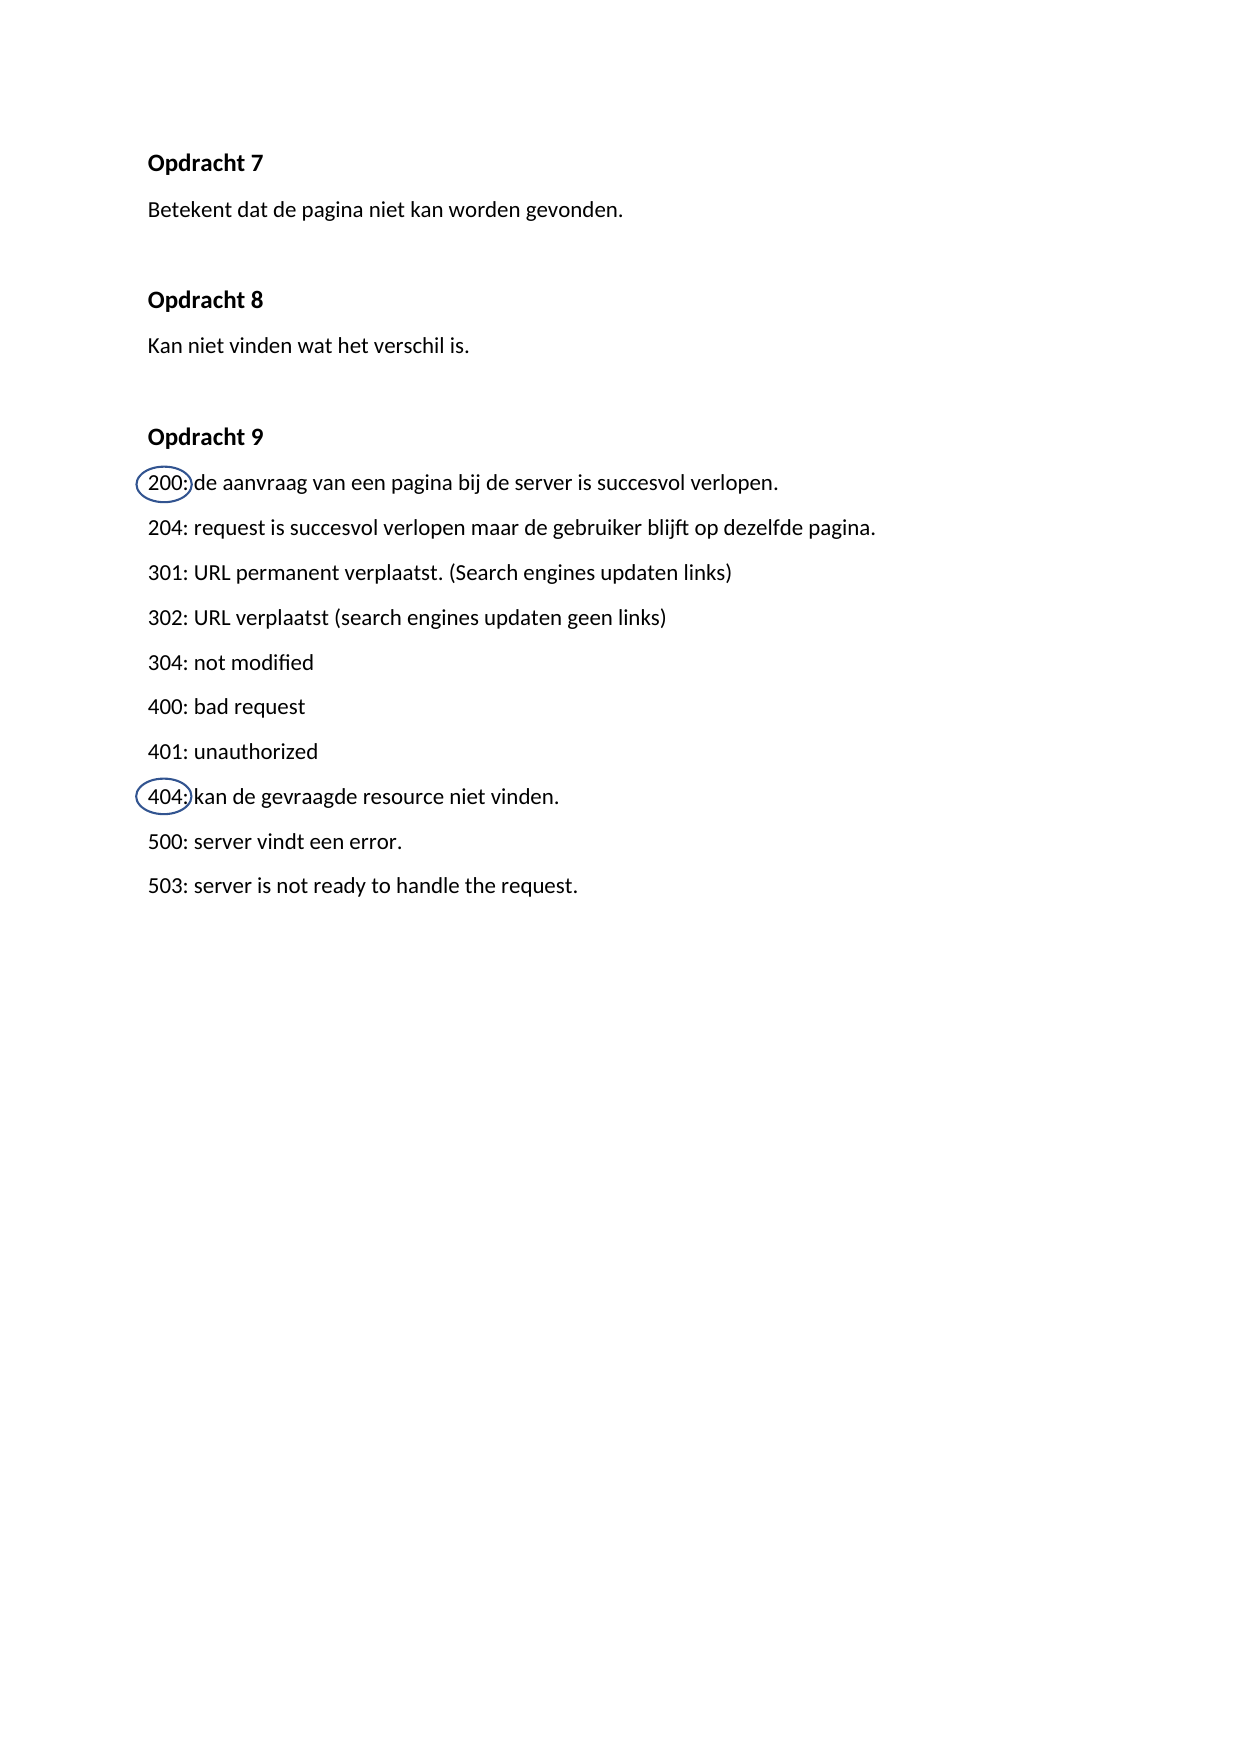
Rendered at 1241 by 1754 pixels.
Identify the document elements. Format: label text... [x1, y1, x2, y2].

text 503: server is not ready to handle the request. [148, 871, 1093, 899]
text 200: de aanvraag van een pagina bij de server is succesvol verlopen. [181, 468, 1093, 496]
text Kan niet vinden wat het verschil is. [148, 332, 1093, 360]
text Opdracht 8 [148, 284, 1093, 315]
text 500: server vindt een error. [148, 827, 1093, 855]
text Opdracht 9 [148, 421, 1093, 452]
text 401: unauthorized [148, 737, 1093, 765]
text 404: kan de gevraagde resource niet vinden. [185, 782, 1093, 810]
text 302: URL verplaatst (search engines updaten geen links) [148, 603, 1093, 631]
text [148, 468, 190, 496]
text 304: not modified [148, 647, 1093, 676]
text 400: bad request [148, 692, 1093, 720]
text 301: URL permanent verplaatst. (Search engines updaten links) [148, 558, 1093, 586]
text Opdracht 7 [148, 148, 1093, 178]
text Betekent dat de pagina niet kan worden gevonden. [148, 195, 1093, 223]
text 204: request is succesvol verlopen maar de gebruiker blijft op dezelfde pagina. [148, 513, 1093, 541]
